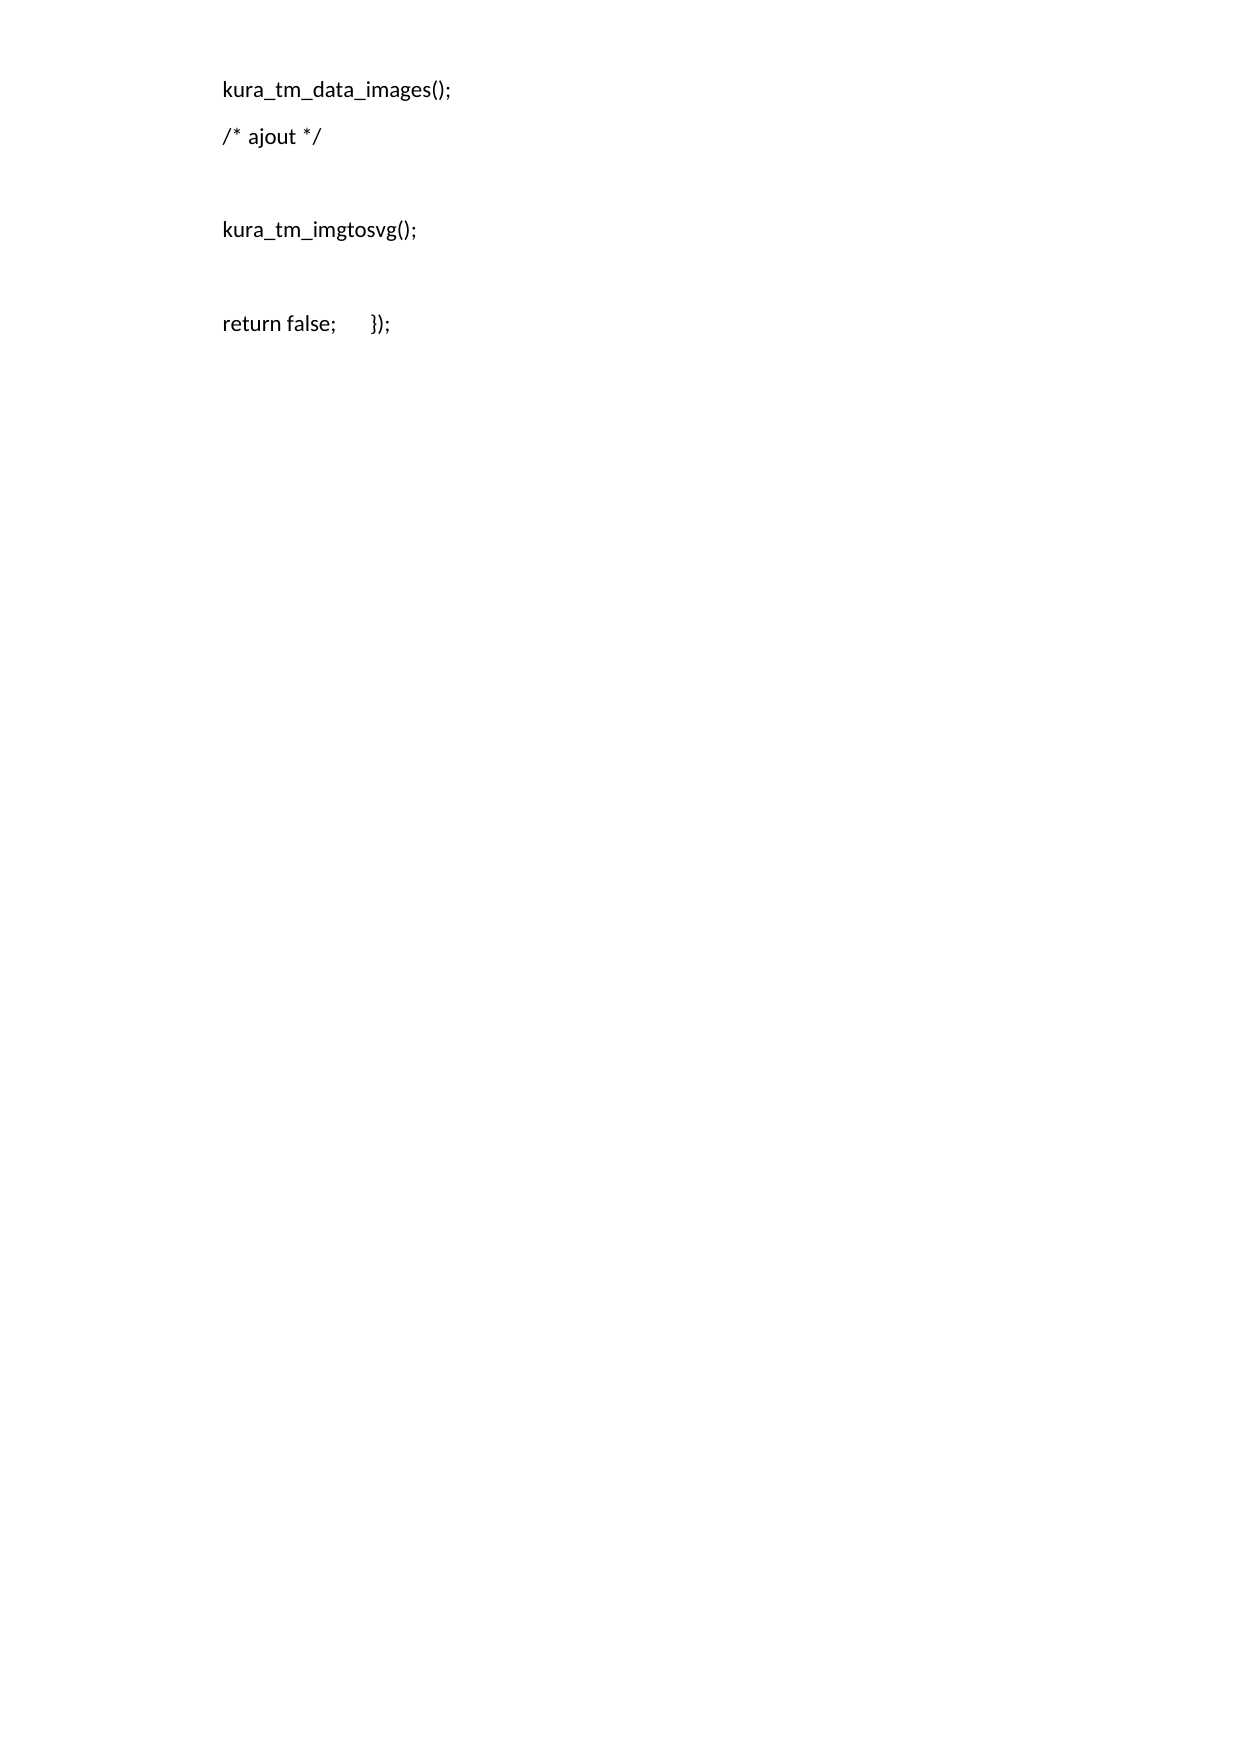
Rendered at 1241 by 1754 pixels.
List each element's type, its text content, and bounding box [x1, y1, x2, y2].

text kura_tm_imgtosvg(); [75, 216, 1165, 244]
text return false; }); [75, 309, 1165, 337]
text /* ajout */ [75, 122, 1165, 150]
text kura_tm_data_images(); [75, 75, 1165, 103]
